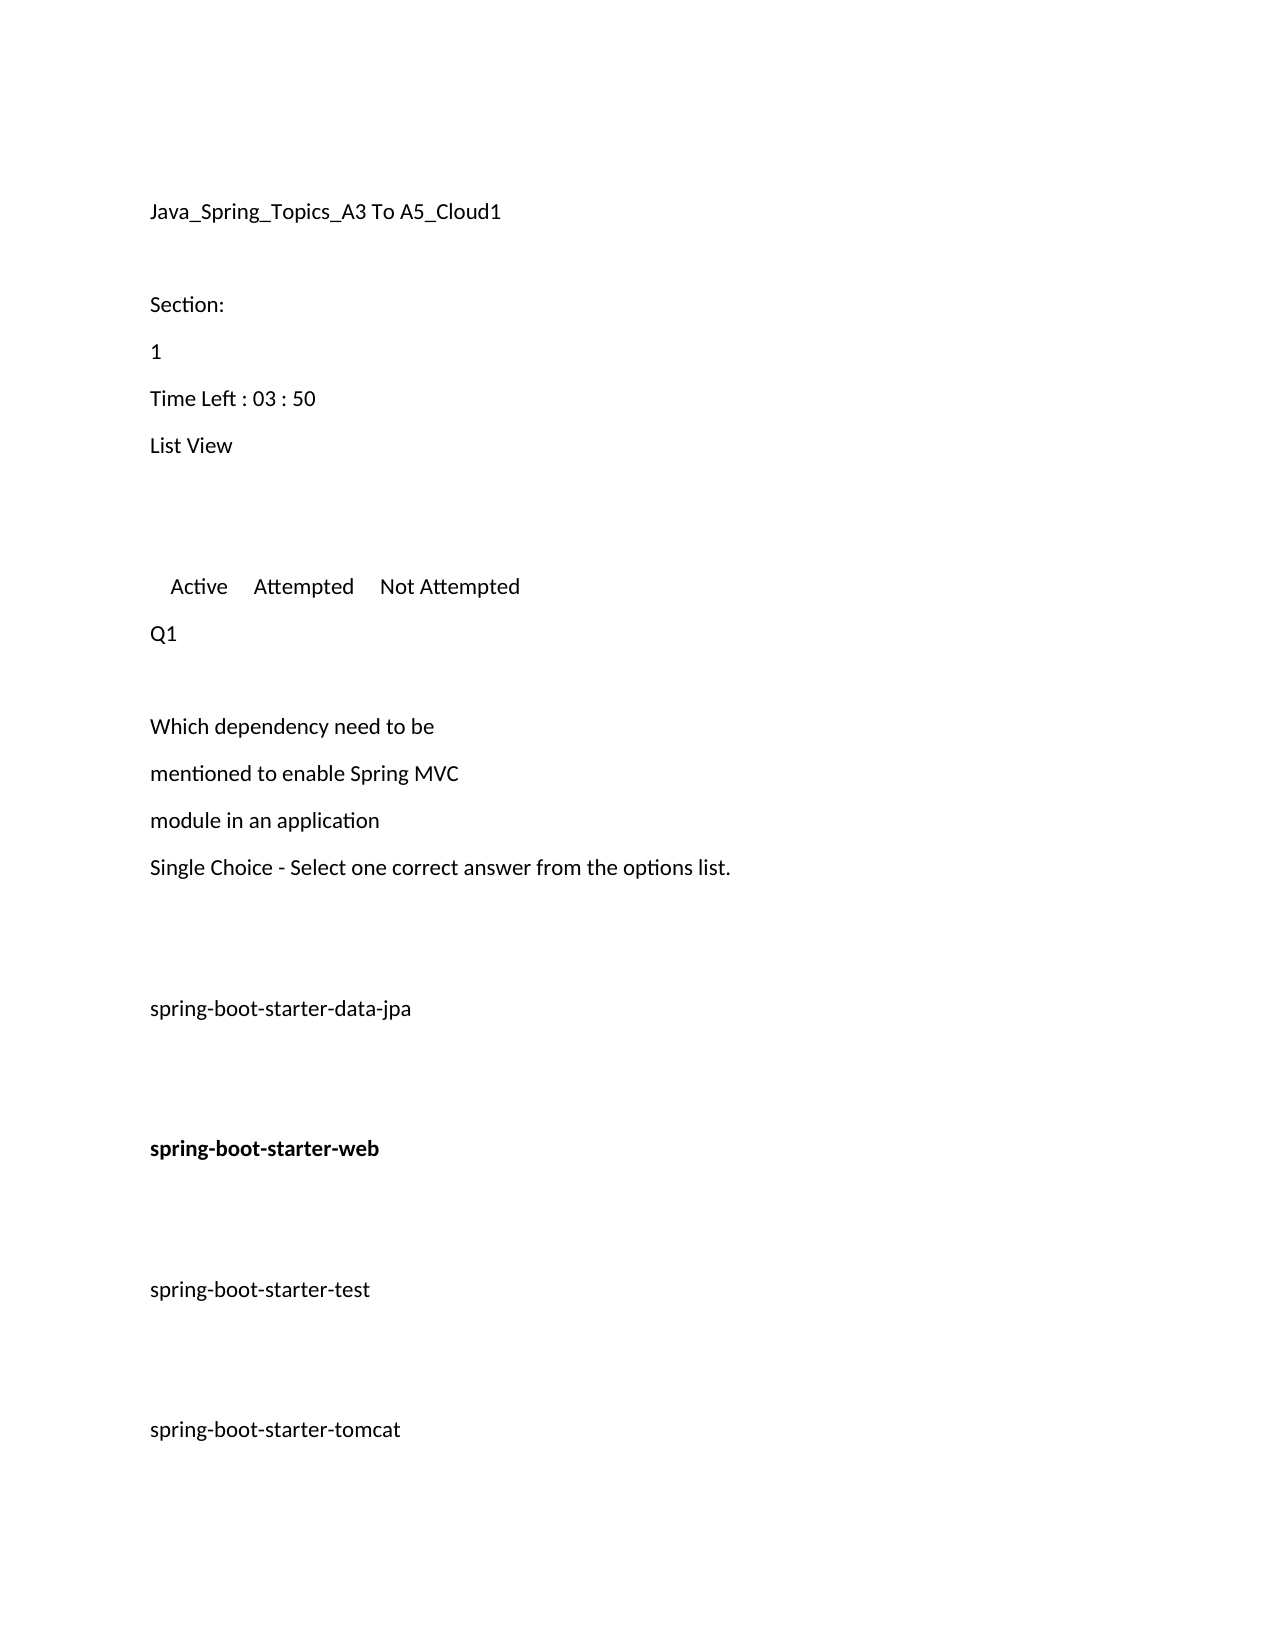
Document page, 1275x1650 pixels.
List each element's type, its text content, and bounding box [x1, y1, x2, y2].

text spring-boot-starter-data-jpa [150, 994, 1125, 1022]
text module in an application [150, 806, 1125, 834]
text Q1 [150, 619, 1125, 647]
text spring-boot-starter-test [150, 1275, 1125, 1303]
text Single Choice - Select one correct answer from the options list. [150, 853, 1125, 881]
text Java_Spring_Topics_A3 To A5_Cloud1 [150, 197, 1125, 225]
text List View [150, 431, 1125, 459]
text Section: [150, 291, 1125, 319]
text Active Attempted Not Attempted [150, 572, 1125, 600]
text Time Left : 03 : 50 [150, 384, 1125, 412]
text spring-boot-starter-tomcat [150, 1416, 1125, 1444]
text Which dependency need to be [150, 712, 1125, 741]
text mentioned to enable Spring MVC [150, 759, 1125, 787]
text 1 [150, 337, 1125, 366]
text spring-boot-starter-web [150, 1134, 1125, 1162]
